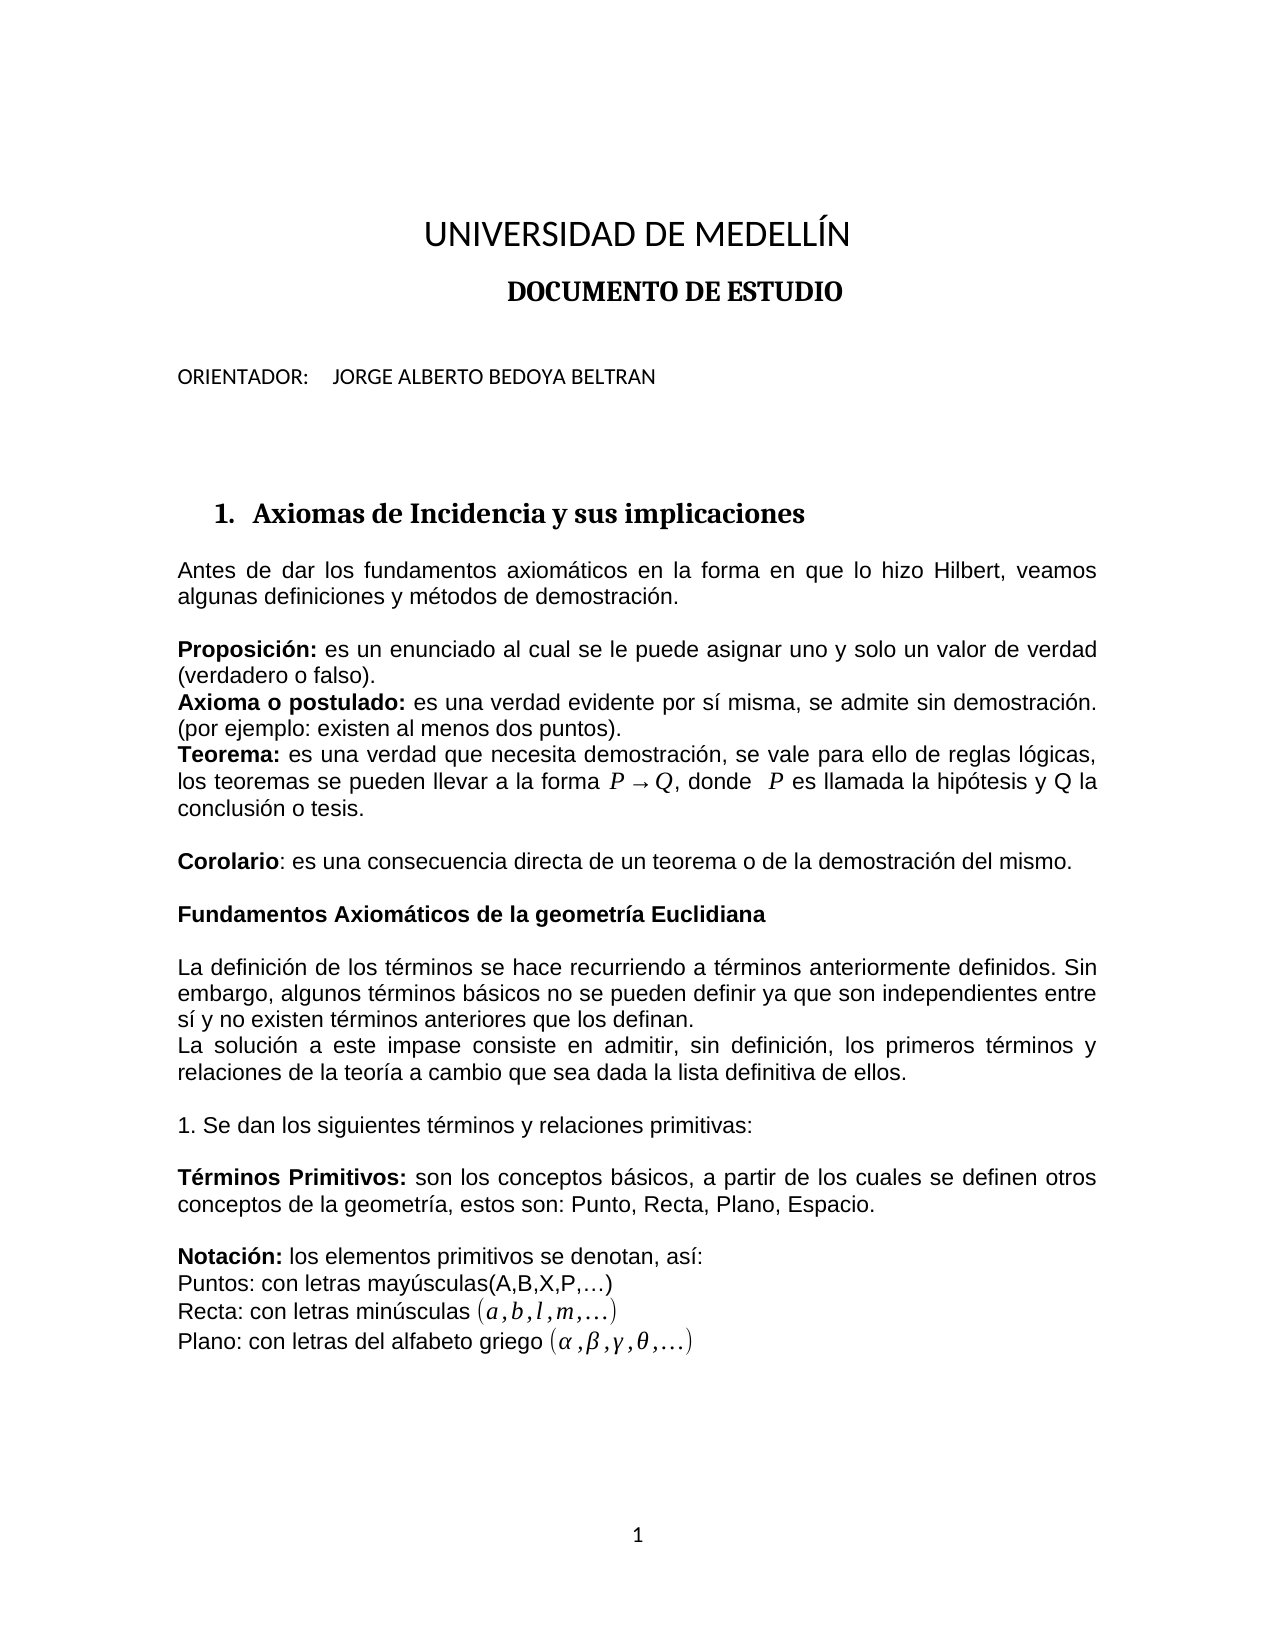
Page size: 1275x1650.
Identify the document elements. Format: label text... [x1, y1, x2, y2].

subtitle Axiomas de Incidencia y sus implicaciones [215, 497, 1098, 531]
text 1. Se dan los siguientes términos y relaciones primitivas: [177, 1112, 1098, 1138]
text Axioma o postulado: es una verdad evidente por sí misma, se admite sin demostración. (por ejemplo: existen al menos dos puntos). [177, 689, 1098, 741]
text Teorema: es una verdad que necesita demostración, se vale para ello de reglas lógicas, los teoremas se pueden llevar a la forma , donde es llamada la hipótesis y Q la conclusión o tesis. [177, 741, 1098, 822]
text Puntos: con letras mayúsculas(A,B,X,P,…) [177, 1270, 1098, 1296]
text Proposición: es un enunciado al cual se le puede asignar uno y solo un valor de verdad (verdadero o falso). [177, 636, 1098, 689]
text UNIVERSIDAD DE MEDELLÍN [177, 210, 1098, 256]
text Términos Primitivos: son los conceptos básicos, a partir de los cuales se definen otros conceptos de la geometría, estos son: Punto, Recta, Plano, Espacio. [177, 1164, 1098, 1217]
text Fundamentos Axiomáticos de la geometría Euclidiana [177, 901, 1098, 927]
text La definición de los términos se hace recurriendo a términos anteriormente definidos. Sin embargo, algunos términos básicos no se pueden definir ya que son independientes entre sí y no existen términos anteriores que los definan. [177, 953, 1098, 1032]
text ORIENTADOR: JORGE ALBERTO BEDOYA BELTRAN [177, 362, 1098, 390]
text Plano: con letras del alfabeto griego [177, 1326, 1098, 1356]
text Recta: con letras minúsculas [177, 1296, 1098, 1326]
text Antes de dar los fundamentos axiomáticos en la forma en que lo hizo Hilbert, veamos algunas definiciones y métodos de demostración. [177, 557, 1098, 609]
text Corolario: es una consecuencia directa de un teorema o de la demostración del mismo. [177, 848, 1098, 874]
text Notación: los elementos primitivos se denotan, así: [177, 1243, 1098, 1270]
text La solución a este impase consiste en admitir, sin definición, los primeros términos y relaciones de la teoría a cambio que sea dada la lista definitiva de ellos. [177, 1032, 1098, 1085]
subtitle DOCUMENTO DE ESTUDIO [252, 275, 1098, 309]
